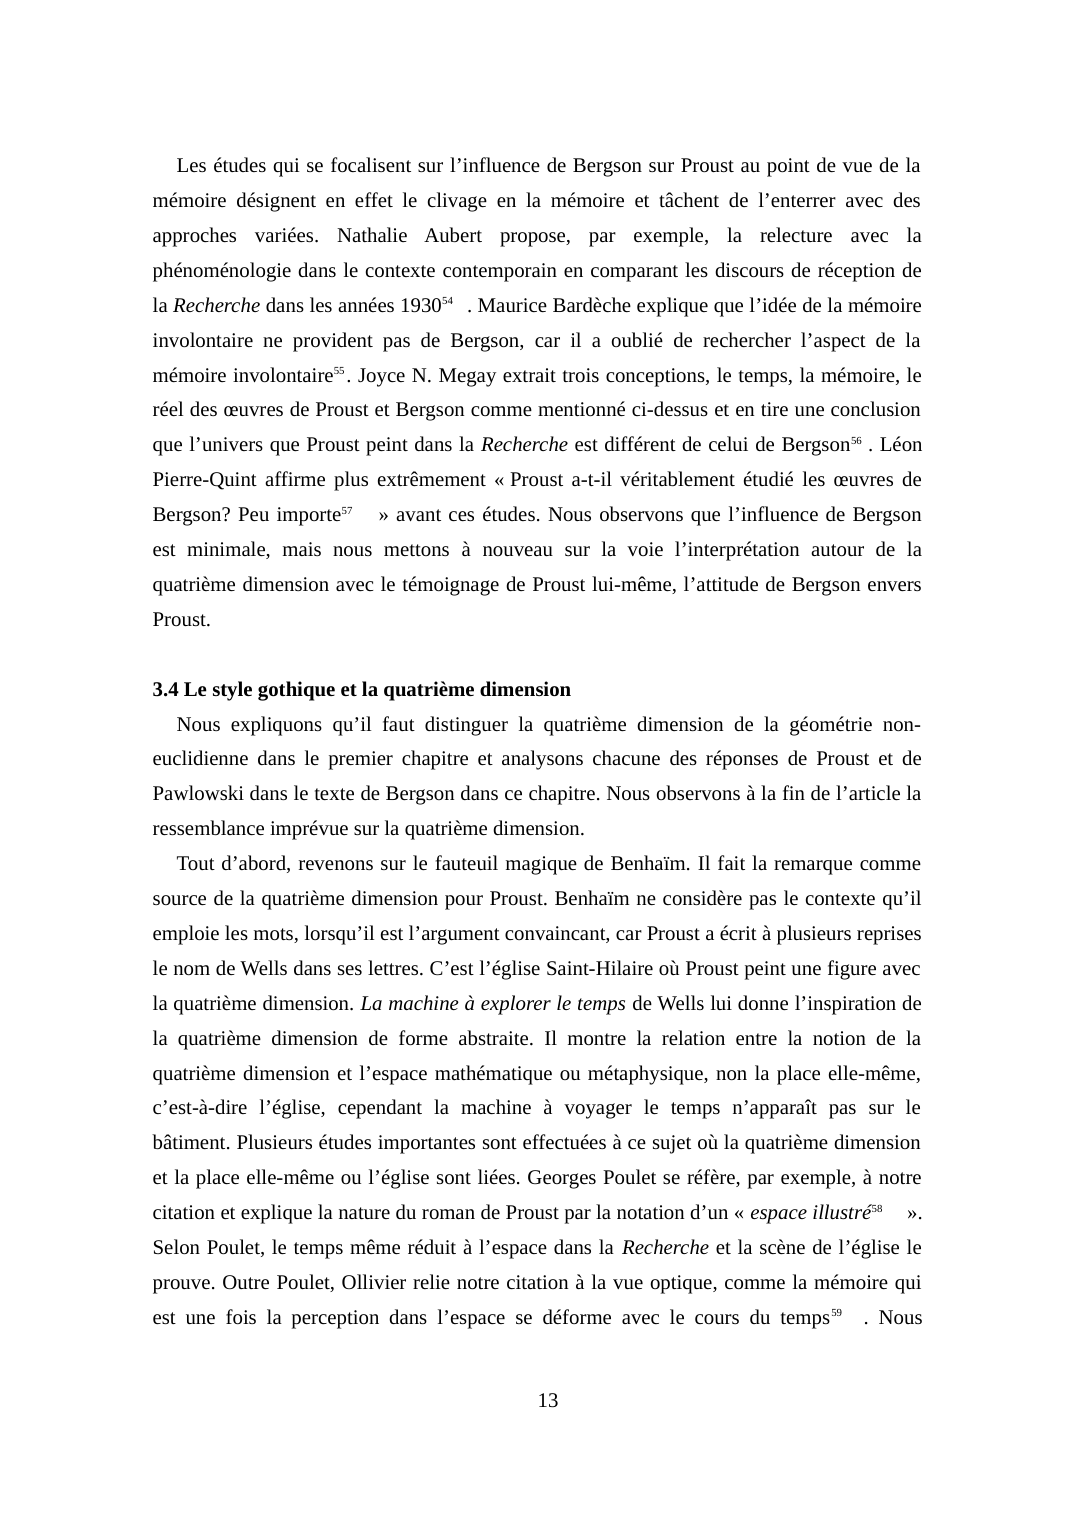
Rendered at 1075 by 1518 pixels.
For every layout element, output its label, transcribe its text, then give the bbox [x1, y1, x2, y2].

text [152, 846, 922, 1334]
text Les études qui se focalisent sur l’influence de Bergson sur Proust au point de vue de la mémoire désignent en effet le clivage en la mémoire et tâchent de l’enterrer avec des approches variées. Nathalie Aubert propose, par exemple, la relecture avec la phénoménologie dans le contexte contemporain en comparant les discours de réception de la Recherche dans les années 1930. Maurice Bardèche explique que l’idée de la mémoire involontaire ne provident pas de Bergson, car il a oublié de rechercher l’aspect de la mémoire involontaire. Joyce N. Megay extrait trois conceptions, le temps, la mémoire, le réel des œuvres de Proust et Bergson comme mentionné ci-dessus et en tire une conclusion que l’univers que Proust peint dans la Recherche est différent de celui de Bergson. Léon Pierre-Quint affirme plus extrêmement « Proust a-t-il véritablement étudié les œuvres de Bergson? Peu importe » avant ces études. Nous observons que l’influence de Bergson est minimale, mais nous mettons à nouveau sur la voie l’interprétation autour de la quatrième dimension avec le témoignage de Proust lui-même, l’attitude de Bergson envers Proust. [152, 148, 922, 636]
text 3.4 Le style gothique et la quatrième dimension [152, 671, 922, 706]
text Nous expliquons qu’il faut distinguer la quatrième dimension de la géométrie non-euclidienne dans le premier chapitre et analysons chacune des réponses de Proust et de Pawlowski dans le texte de Bergson dans ce chapitre. Nous observons à la fin de l’article la ressemblance imprévue sur la quatrième dimension. [152, 706, 922, 846]
